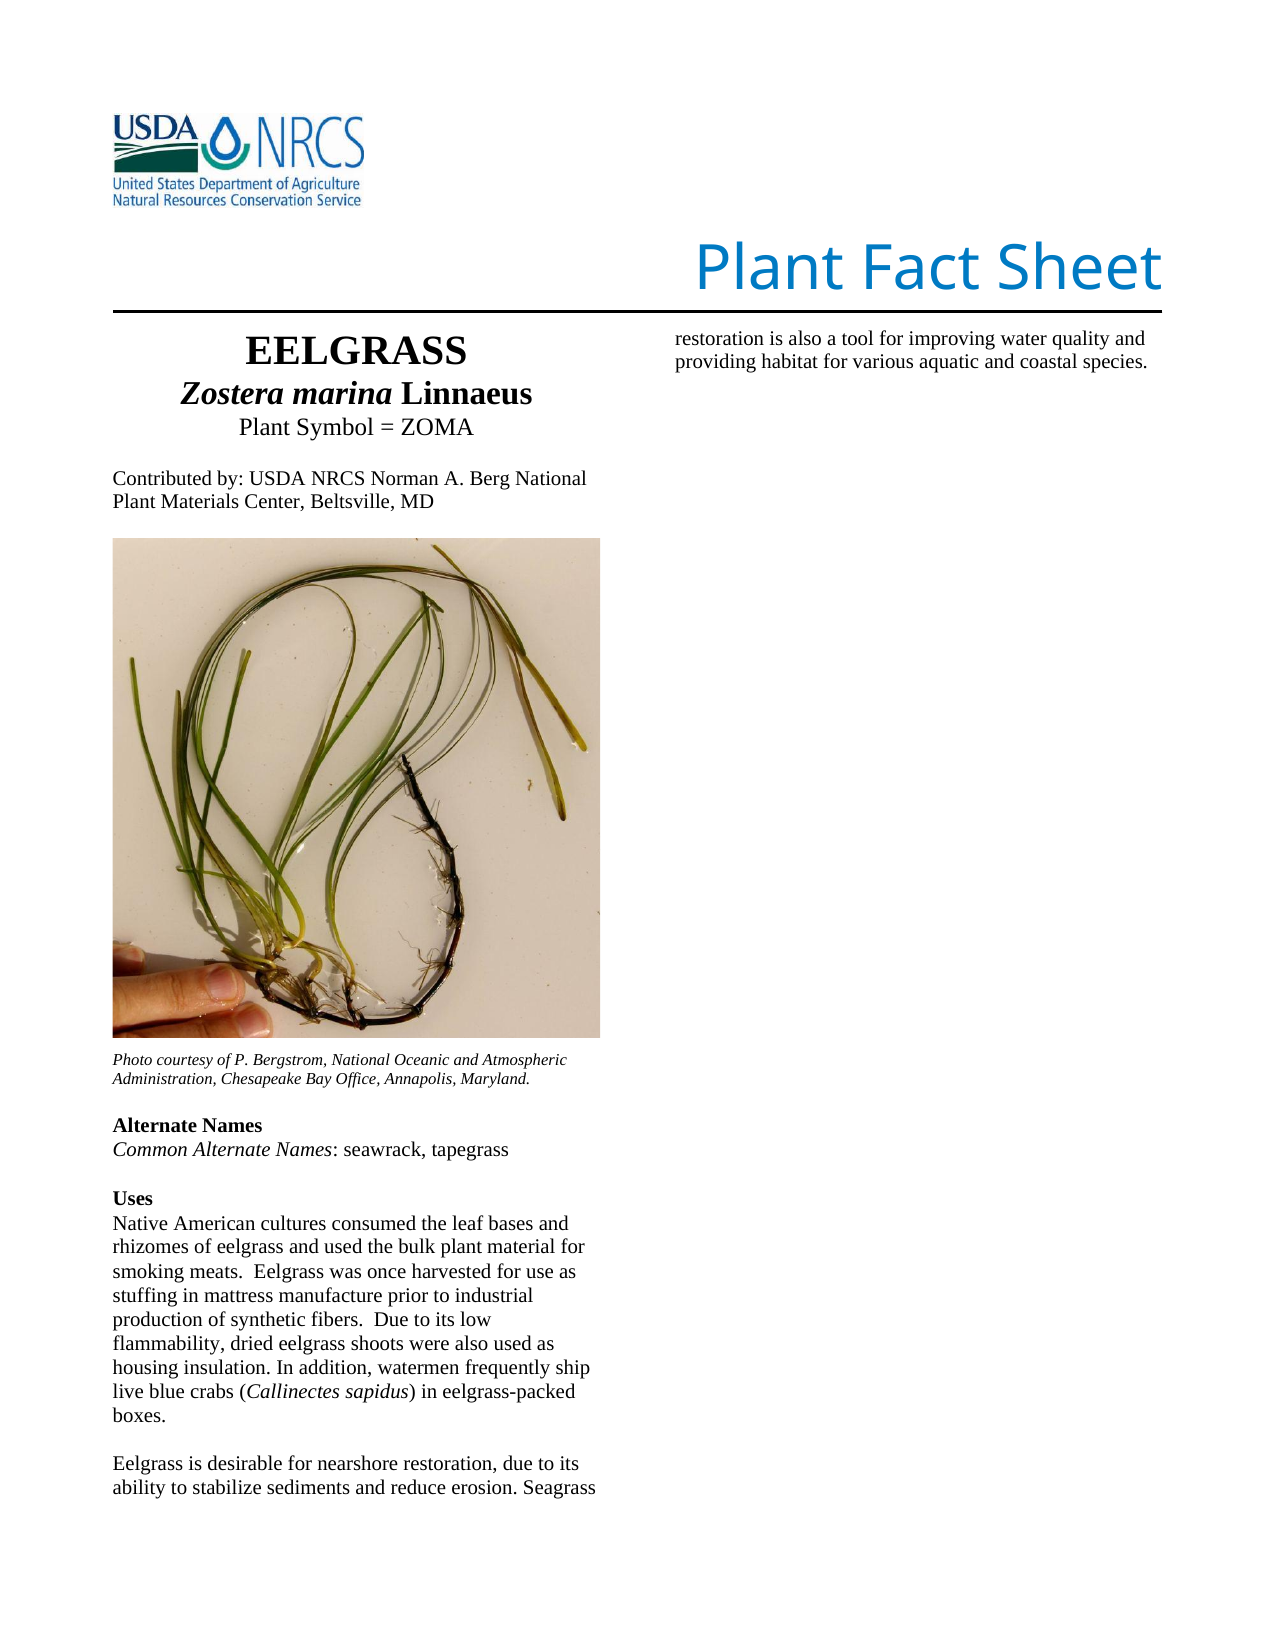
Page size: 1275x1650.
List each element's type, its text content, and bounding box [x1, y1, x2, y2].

text Eelgrass is desirable for nearshore restoration, due to its ability to stabilize sediments and reduce erosion. Seagrass restoration is also a tool for improving water quality and providing habitat for various aquatic and coastal species. [675, 325, 1162, 373]
text Contributed by: USDA NRCS Norman A. Berg National Plant Materials Center, Beltsville, MD [112, 465, 600, 513]
text Photo courtesy of P. Bergstrom, National Oceanic and Atmospheric Administration, Chesapeake Bay Office, Annapolis, Maryland. [112, 1050, 600, 1088]
picture [112, 538, 600, 1038]
subtitle Zostera marina Linnaeus [112, 373, 600, 412]
text Eelgrass is desirable for nearshore restoration, due to its ability to stabilize sediments and reduce erosion. Seagrass restoration is also a tool for improving water quality and providing habitat for various aquatic and coastal species. [112, 1451, 600, 1499]
title Plant Fact Sheet [112, 223, 1162, 313]
picture [112, 113, 364, 208]
subtitle eelgrass [112, 325, 600, 373]
text Plant Symbol = ZOMA [112, 412, 600, 440]
subtitle Alternate Names [112, 1113, 600, 1137]
text Native American cultures consumed the leaf bases and rhizomes of eelgrass and used the bulk plant material for smoking meats. Eelgrass was once harvested for use as stuffing in mattress manufacture prior to industrial production of synthetic fibers. Due to its low flammability, dried eelgrass shoots were also used as housing insulation. In addition, watermen frequently ship live blue crabs (Callinectes sapidus) in eelgrass-packed boxes. [112, 1210, 600, 1427]
text Common Alternate Names: seawrack, tapegrass [112, 1137, 600, 1161]
subtitle Uses [112, 1186, 600, 1210]
